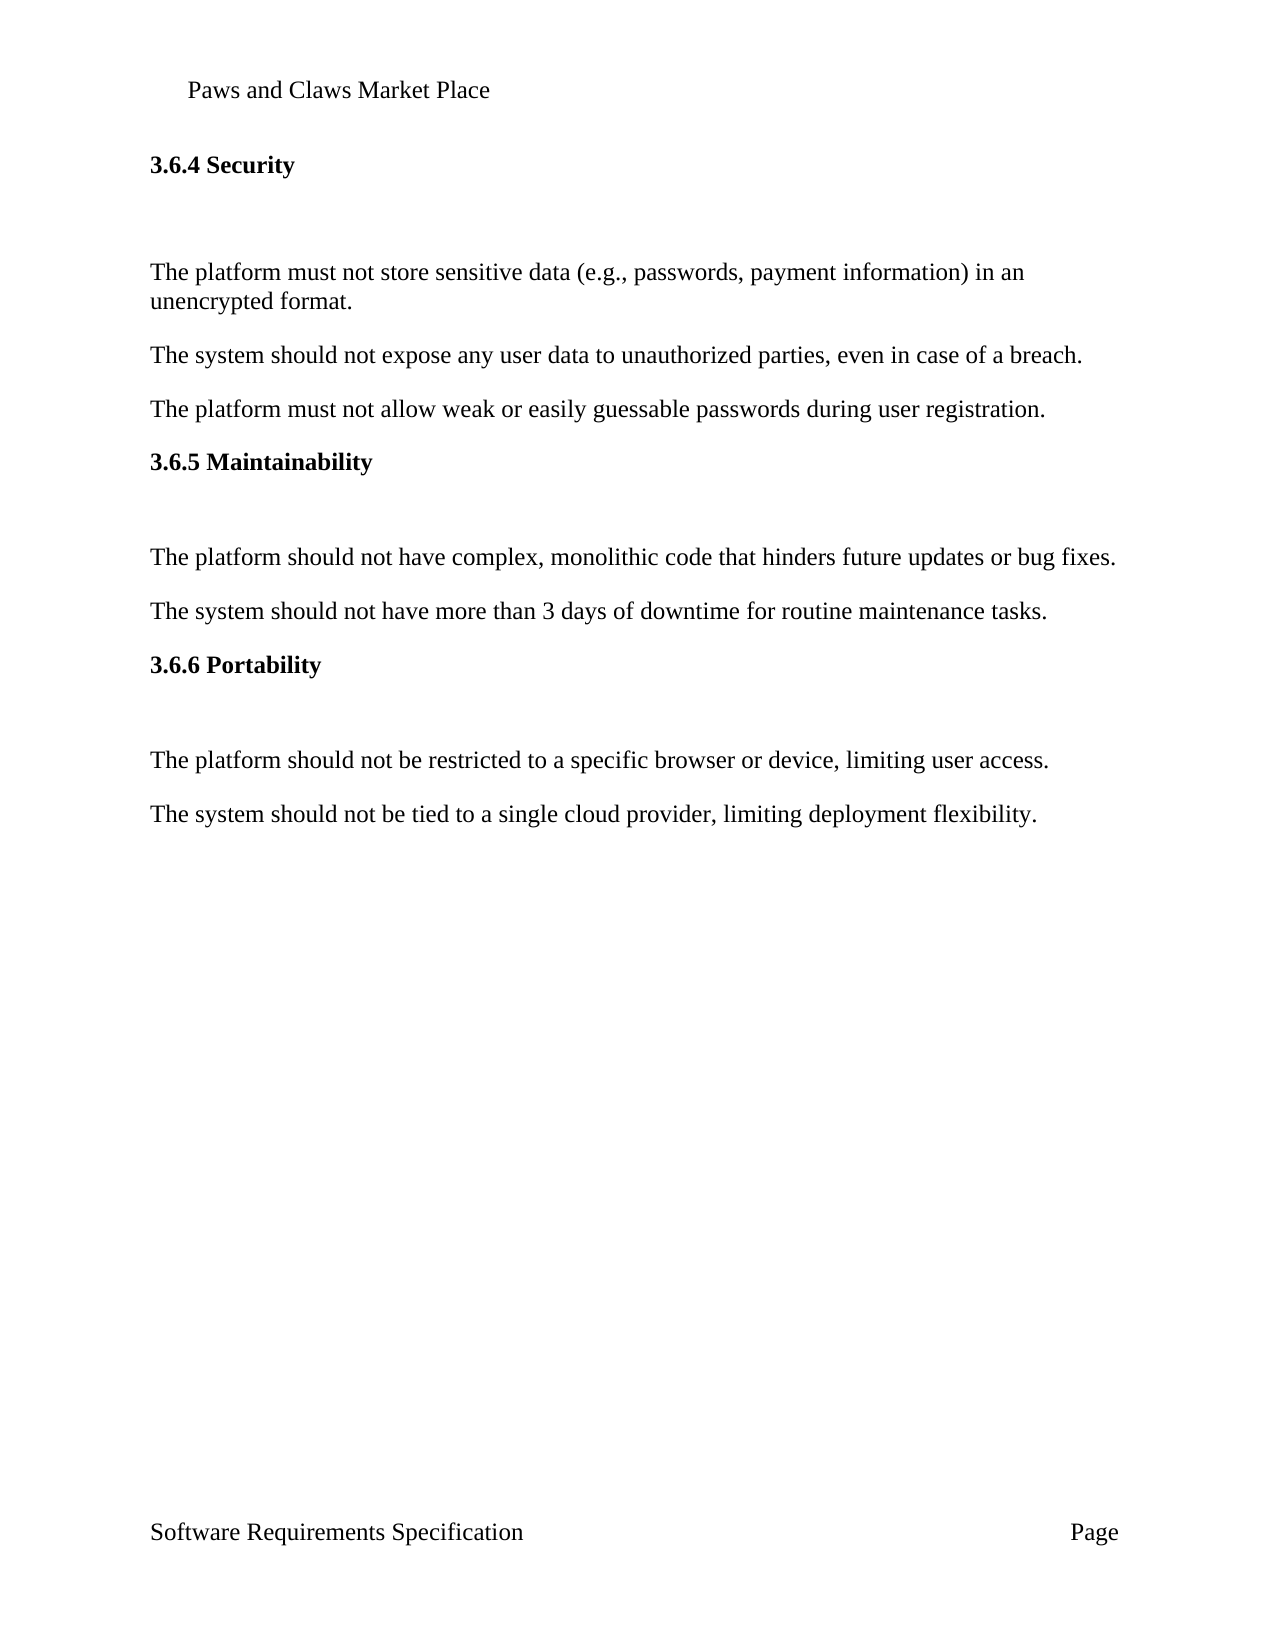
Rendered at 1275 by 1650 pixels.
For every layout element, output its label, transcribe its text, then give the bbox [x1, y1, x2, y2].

subtitle The system should not be tied to a single cloud provider, limiting deployment flexibility. [150, 799, 1125, 827]
subtitle The platform should not have complex, monolithic code that hinders future updates or bug fixes. [150, 542, 1125, 571]
subtitle The system should not have more than 3 days of downtime for routine maintenance tasks. [150, 596, 1125, 625]
subtitle The system should not expose any user data to unauthorized parties, even in case of a breach. [150, 340, 1125, 369]
subtitle 3.6.4 Security [150, 150, 1125, 179]
subtitle The platform must not allow weak or easily guessable passwords during user registration. [150, 394, 1125, 422]
subtitle The platform must not store sensitive data (e.g., passwords, payment information) in an unencrypted format. [150, 257, 1125, 315]
subtitle 3.6.6 Portability [150, 650, 1125, 679]
subtitle The platform should not be restricted to a specific browser or device, limiting user access. [150, 745, 1125, 774]
subtitle 3.6.5 Maintainability [150, 447, 1125, 476]
